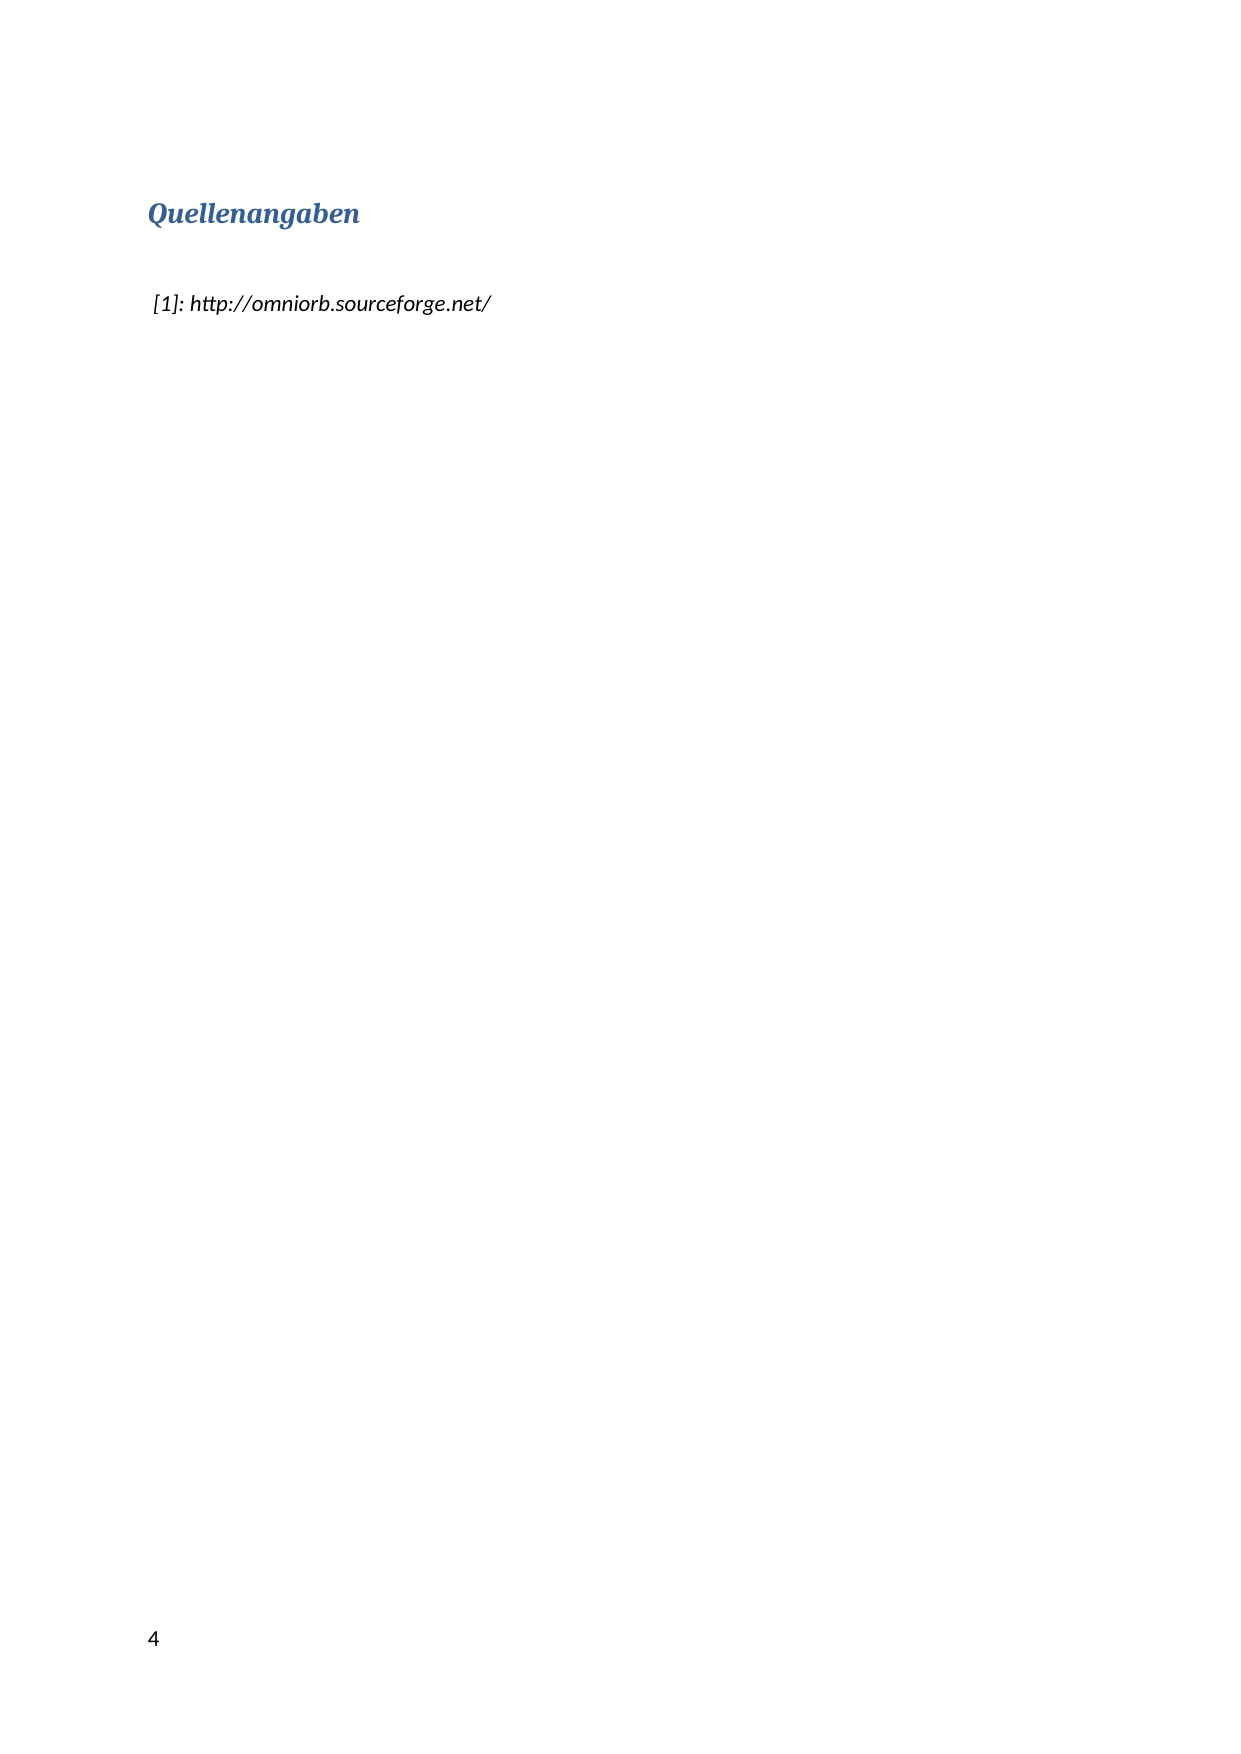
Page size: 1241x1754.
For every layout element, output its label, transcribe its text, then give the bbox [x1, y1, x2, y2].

subtitle Quellenangaben [148, 198, 1093, 231]
text [1]: http://omniorb.sourceforge.net/ [148, 289, 1093, 317]
